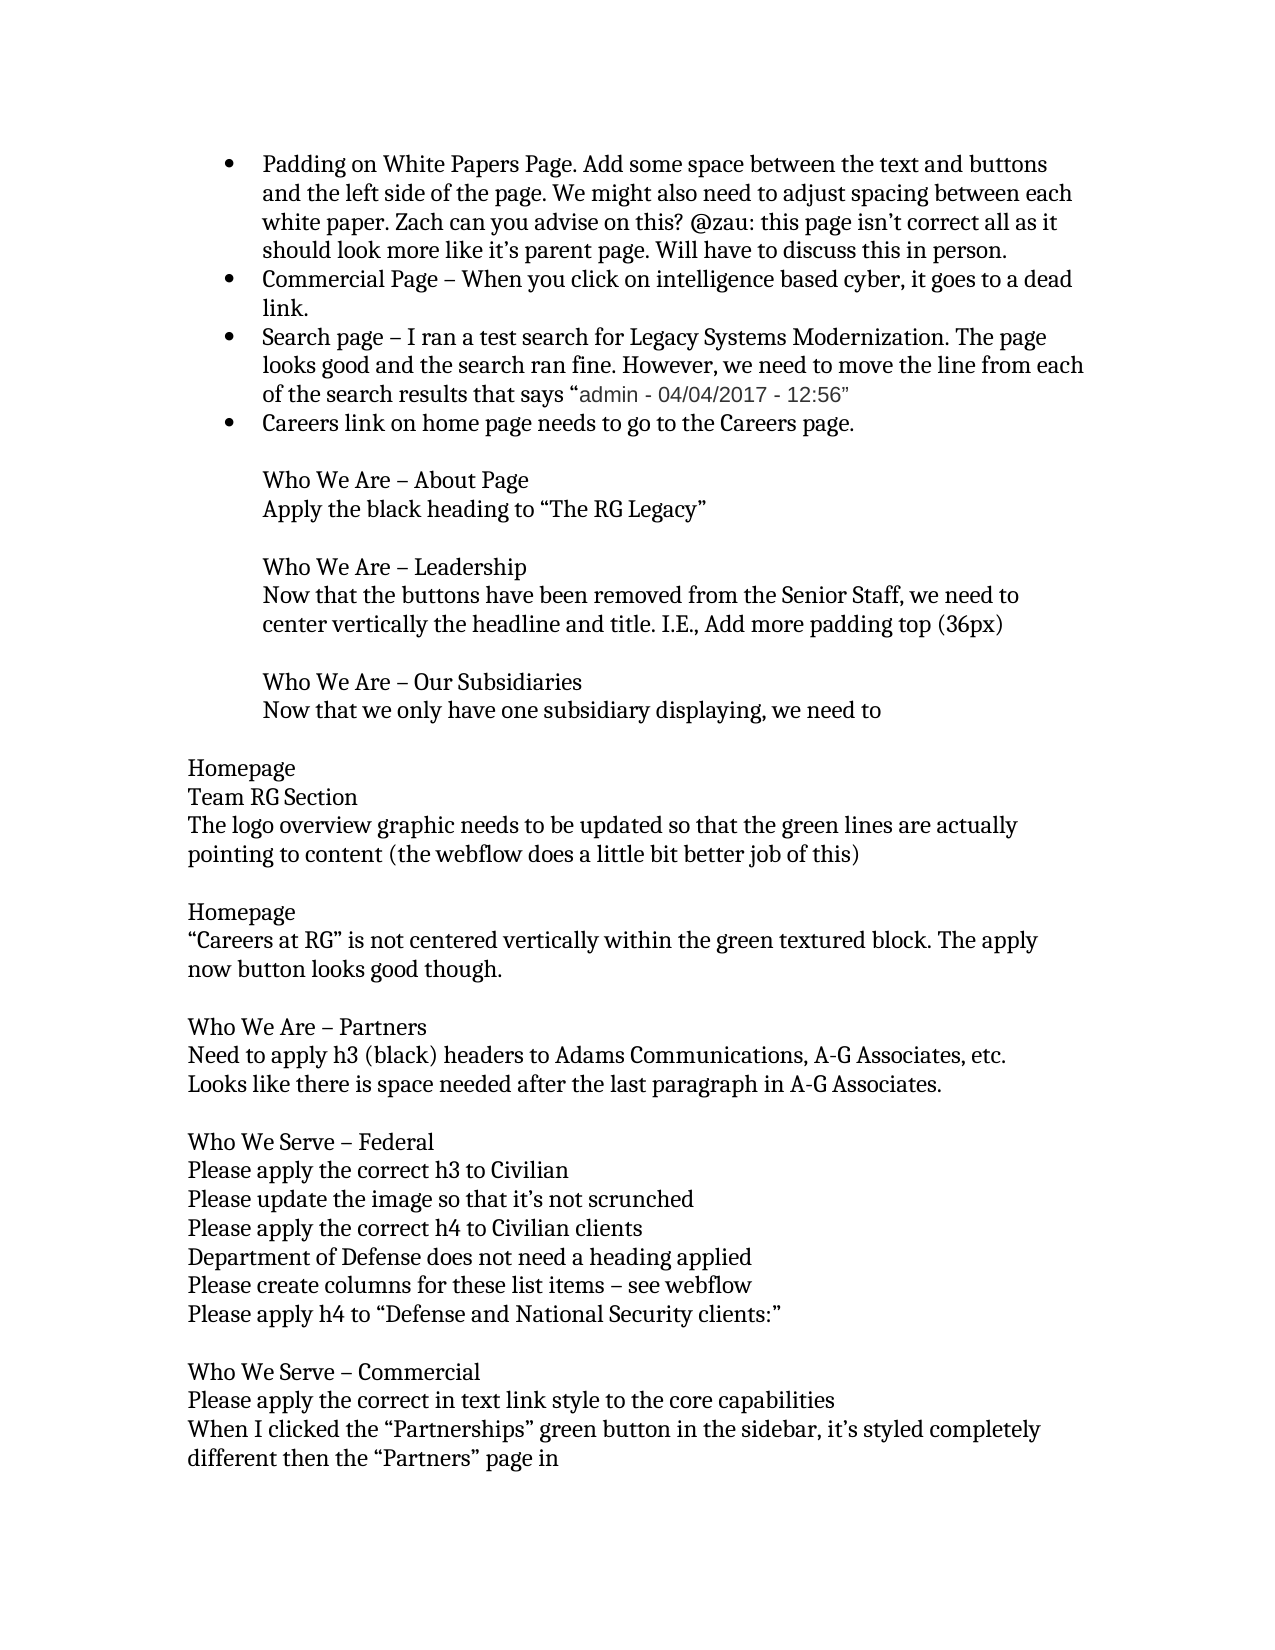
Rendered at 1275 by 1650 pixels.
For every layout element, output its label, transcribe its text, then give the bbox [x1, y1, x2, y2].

list Who We Are – Leadership [262, 552, 1087, 581]
list Search page – I ran a test search for Legacy Systems Modernization. The page looks good and the search ran fine. However, we need to move the line from each of the search results that says “admin - 04/04/2017 - 12:56” [225, 322, 1087, 409]
text Who We Are – Our Subsidiaries [187, 667, 1087, 696]
text Homepage [187, 754, 1087, 782]
text Need to apply h3 (black) headers to Adams Communications, A-G Associates, etc. [187, 1041, 1087, 1070]
text Please apply the correct h4 to Civilian clients [187, 1214, 1087, 1242]
text Please apply h4 to “Defense and National Security clients:” [187, 1300, 1087, 1329]
text Please update the image so that it’s not scrunched [187, 1185, 1087, 1214]
text Who We Serve – Commercial [187, 1357, 1087, 1386]
text “Careers at RG” is not centered vertically within the green textured block. The apply now button looks good though. [187, 926, 1087, 984]
list Padding on White Papers Page. Add some space between the text and buttons and the left side of the page. We might also need to adjust spacing between each white paper. Zach can you advise on this? @zau: this page isn’t correct all as it should look more like it’s parent page. Will have to discuss this in person. [225, 150, 1087, 265]
text Who We Serve – Federal [187, 1127, 1087, 1156]
text Please create columns for these list items – see webflow [187, 1271, 1087, 1300]
text Team RG Section [187, 782, 1087, 811]
text Please apply the correct h3 to Civilian [187, 1156, 1087, 1185]
text Please apply the correct in text link style to the core capabilities [187, 1386, 1087, 1415]
text Looks like there is space needed after the last paragraph in A-G Associates. [187, 1070, 1087, 1099]
text Department of Defense does not need a heading applied [187, 1242, 1087, 1271]
text When I clicked the “Partnerships” green button in the sidebar, it’s styled completely different then the “Partners” page in [187, 1415, 1087, 1472]
text Now that we only have one subsidiary displaying, we need to [187, 696, 1087, 725]
list Now that the buttons have been removed from the Senior Staff, we need to center vertically the headline and title. I.E., Add more padding top (36px) [262, 581, 1087, 639]
text Who We Are – Partners [187, 1012, 1087, 1041]
list Who We Are – About Page [262, 466, 1087, 495]
list Commercial Page – When you click on intelligence based cyber, it goes to a dead link. [225, 265, 1087, 322]
text Homepage [187, 897, 1087, 926]
text The logo overview graphic needs to be updated so that the green lines are actually pointing to content (the webflow does a little bit better job of this) [187, 811, 1087, 869]
list Apply the black heading to “The RG Legacy” [262, 495, 1087, 524]
list Careers link on home page needs to go to the Careers page. [225, 409, 1087, 437]
